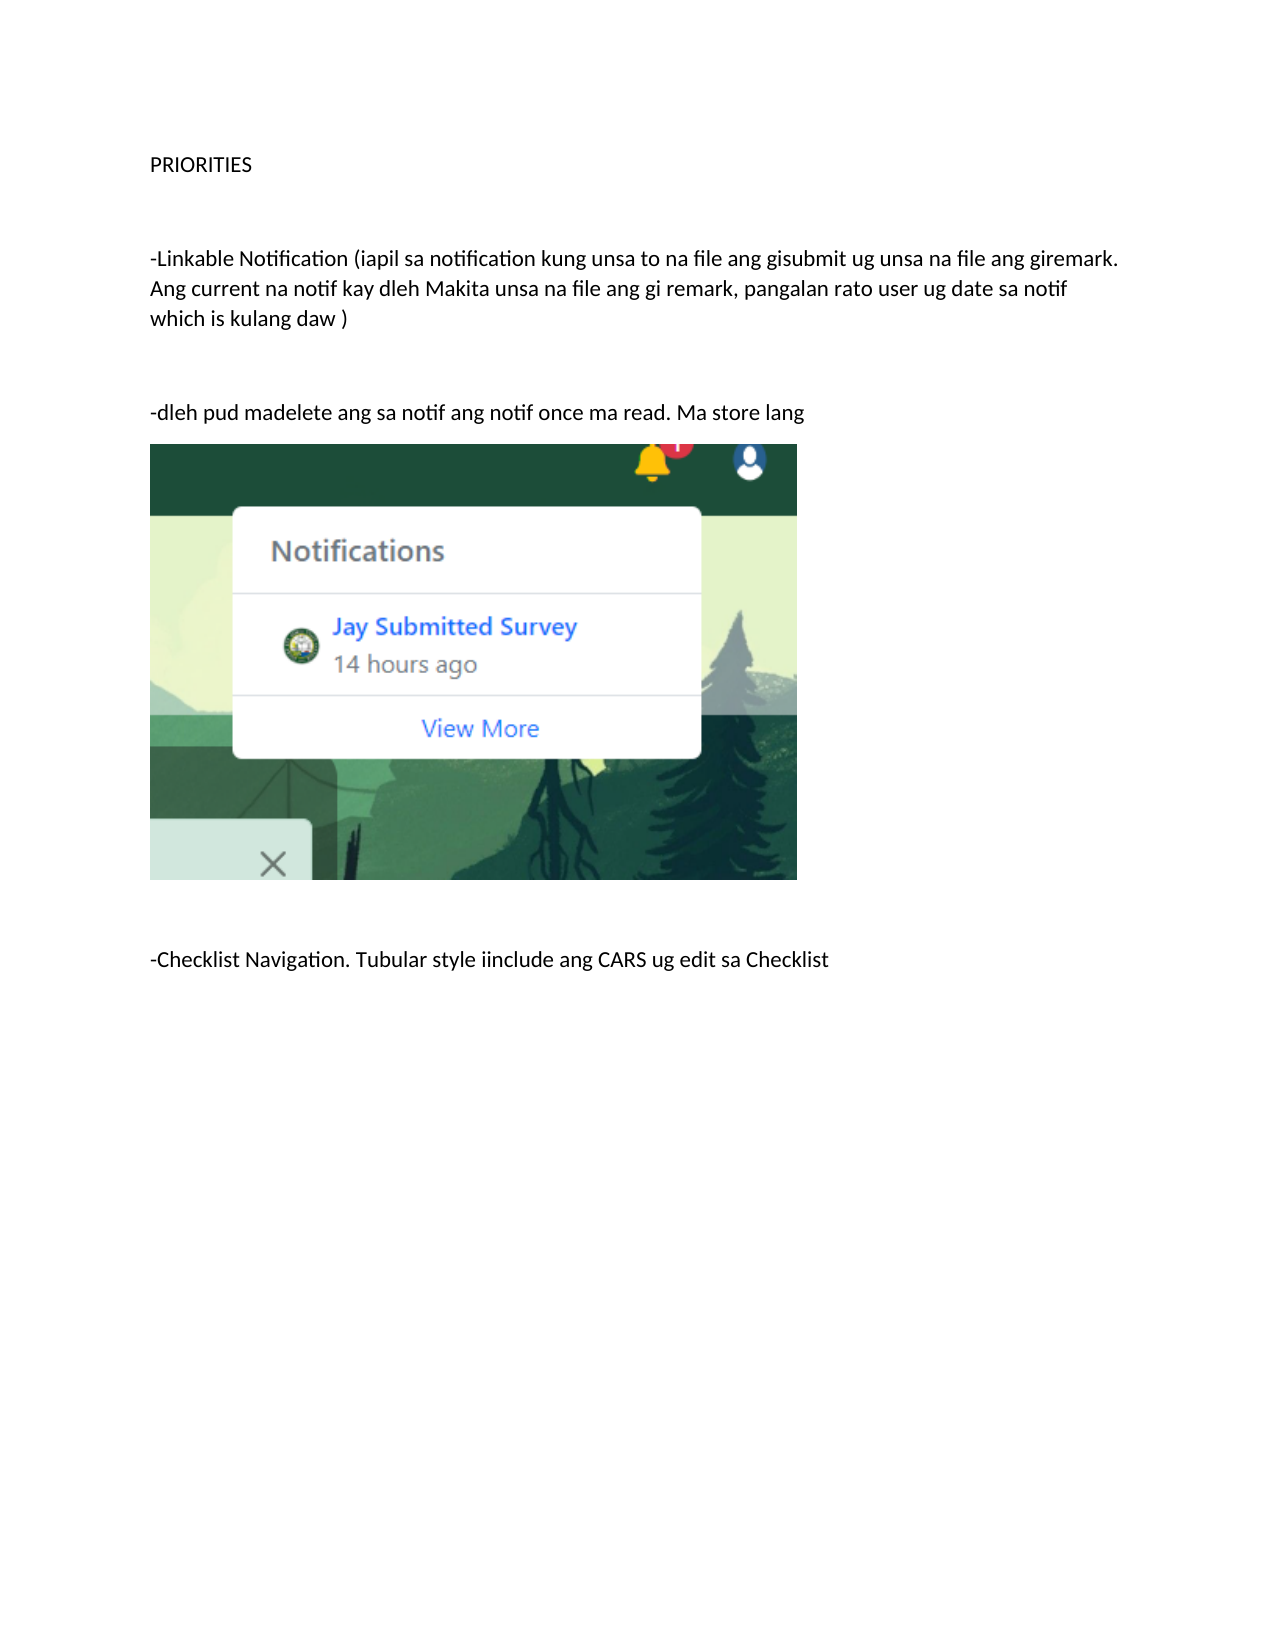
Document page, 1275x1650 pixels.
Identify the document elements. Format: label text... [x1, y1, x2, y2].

text -dleh pud madelete ang sa notif ang notif once ma read. Ma store lang [150, 398, 1125, 426]
picture [150, 444, 797, 880]
text -Checklist Navigation. Tubular style iinclude ang CARS ug edit sa Checklist [150, 945, 1125, 973]
text PRIORITIES [150, 150, 1125, 178]
text -Linkable Notification (iapil sa notification kung unsa to na file ang gisubmit ug unsa na file ang giremark. Ang current na notif kay dleh Makita unsa na file ang gi remark, pangalan rato user ug date sa notif which is kulang daw ) [150, 244, 1125, 332]
